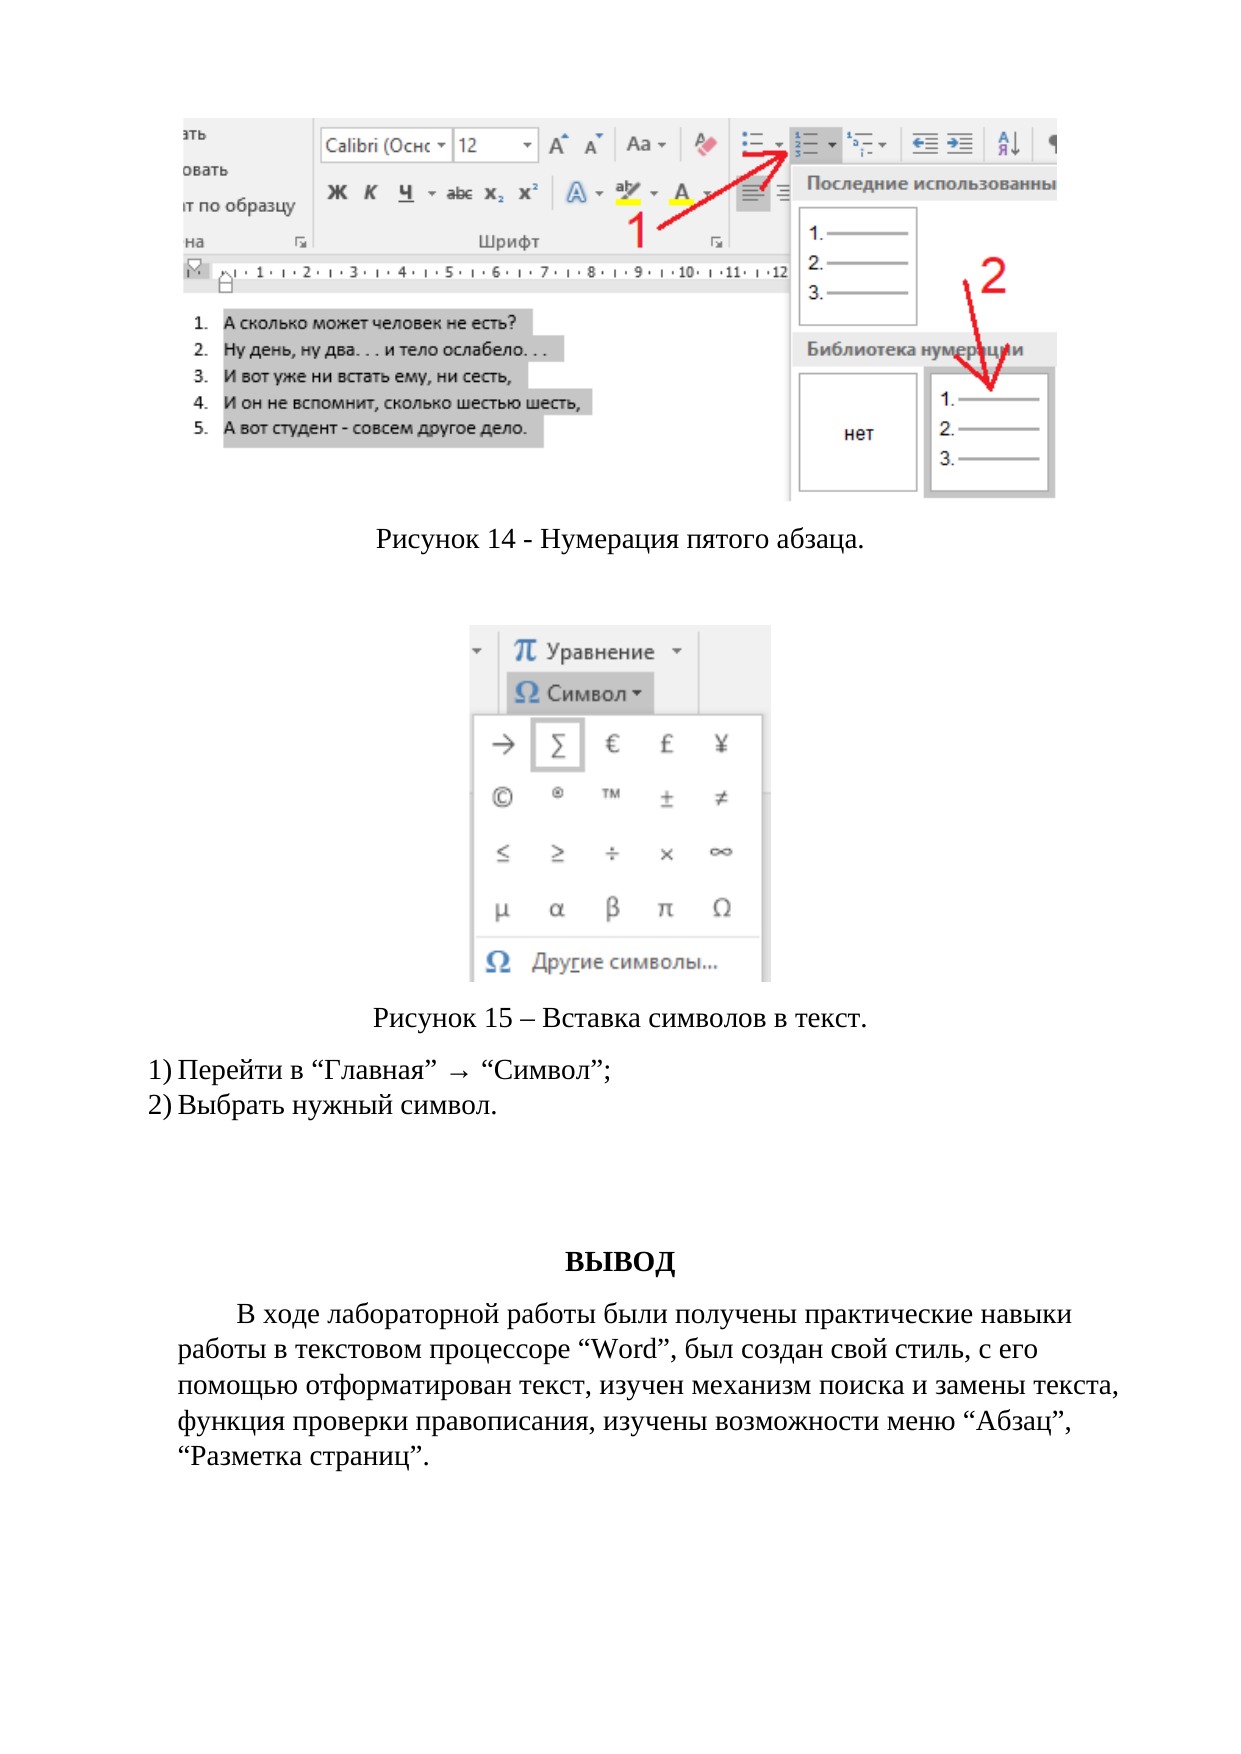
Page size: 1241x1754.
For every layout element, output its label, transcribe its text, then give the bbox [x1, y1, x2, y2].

text Рисунок 15 – Вставка символов в текст. [88, 1000, 1152, 1033]
text ВЫВОД [88, 1244, 1152, 1277]
list Выбрать нужный символ. [148, 1087, 1152, 1121]
picture [469, 625, 771, 982]
picture [183, 118, 1057, 503]
list Перейти в “Главная” → “Символ”; [148, 1052, 1152, 1085]
text Рисунок 14 - Нумерация пятого абзаца. [88, 521, 1152, 554]
text В ходе лабораторной работы были получены практические навыки работы в текстовом процессоре “Word”, был создан свой стиль, с его помощью отформатирован текст, изучен механизм поиска и замены текста, функция проверки правописания, изучены возможности меню “Абзац”, “Разметка страниц”. [177, 1296, 1152, 1472]
